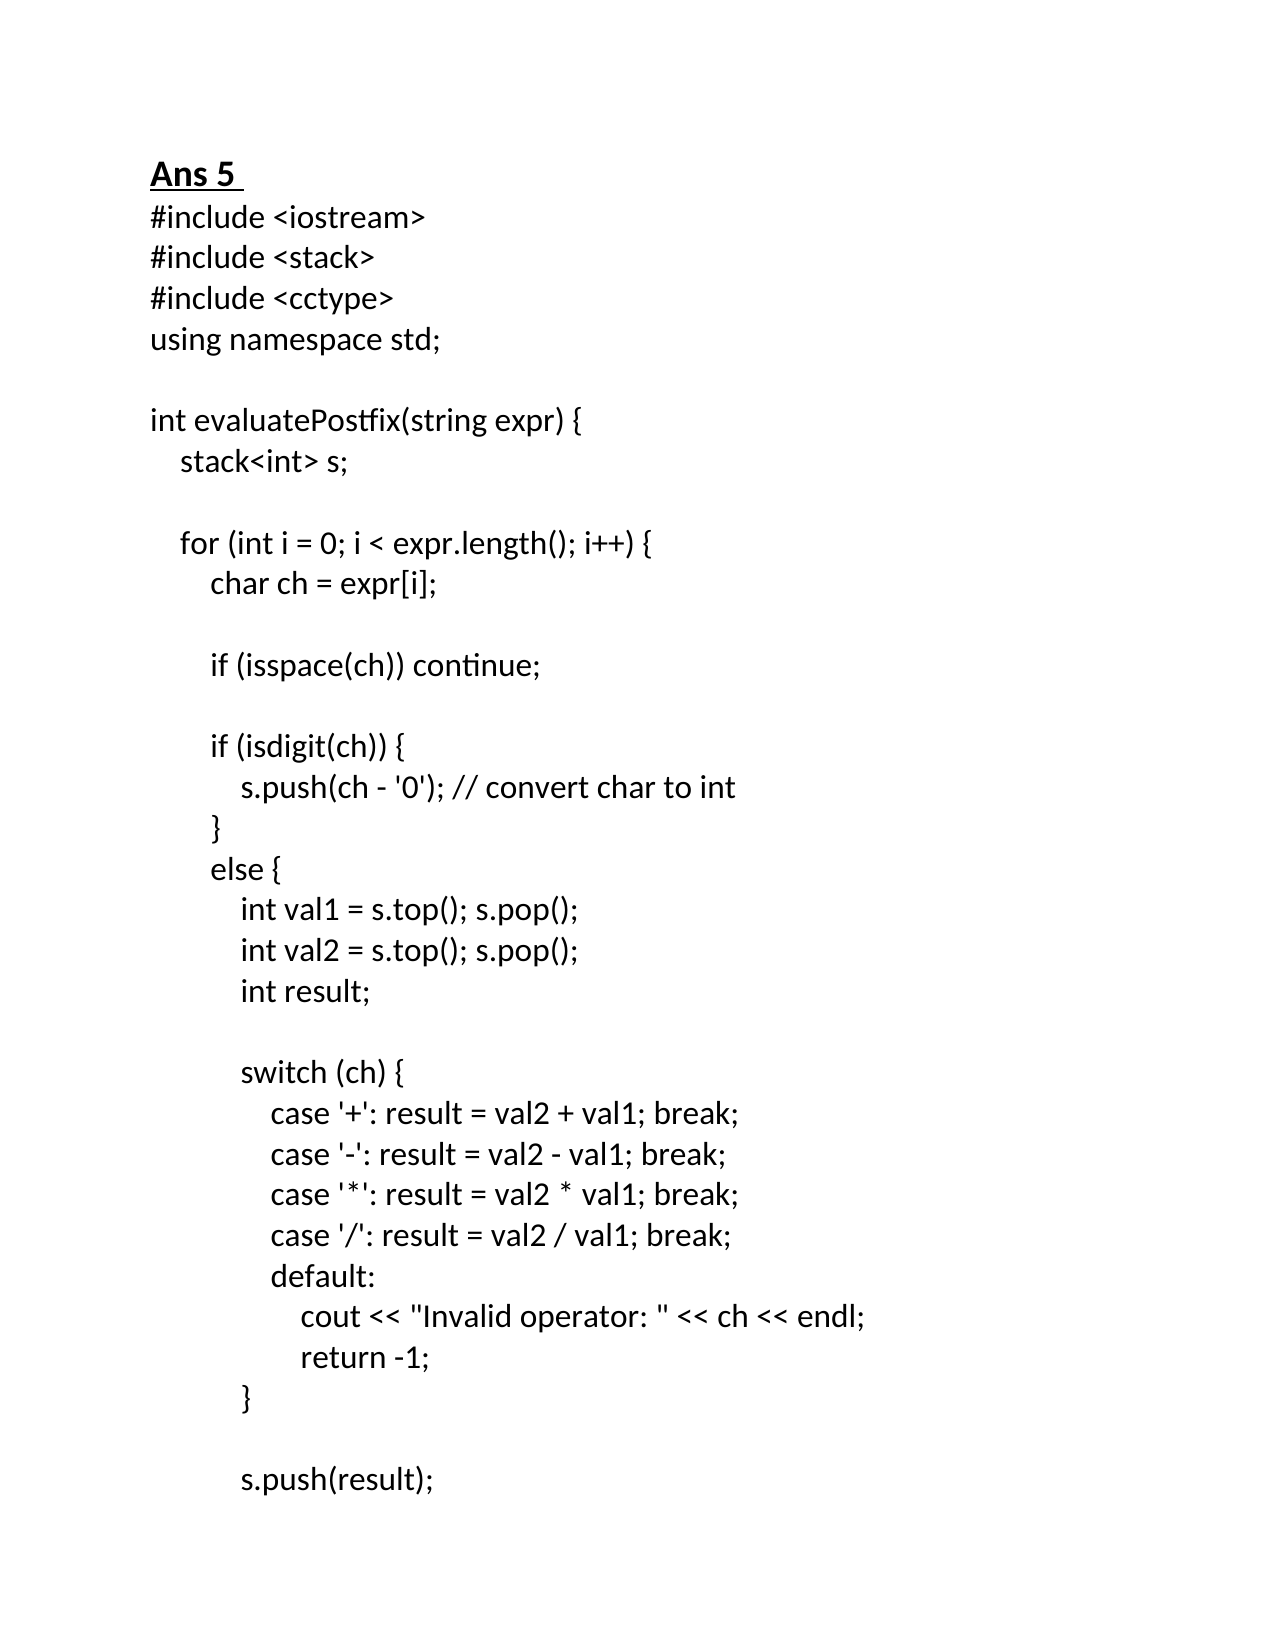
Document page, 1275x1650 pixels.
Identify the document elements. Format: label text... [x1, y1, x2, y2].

text case '*': result = val2 * val1; break; [150, 1173, 1125, 1214]
text for (int i = 0; i < expr.length(); i++) { [150, 522, 1125, 562]
text } [150, 1377, 1125, 1418]
text s.push(result); [150, 1458, 1125, 1499]
text case '-': result = val2 - val1; break; [150, 1133, 1125, 1173]
text Ans 5 [150, 150, 1125, 196]
text } [150, 807, 1125, 847]
text s.push(ch - '0'); // convert char to int [150, 766, 1125, 807]
text int evaluatePostfix(string expr) { [150, 399, 1125, 440]
text return -1; [150, 1336, 1125, 1377]
text cout << "Invalid operator: " << ch << endl; [150, 1296, 1125, 1336]
text stack<int> s; [150, 440, 1125, 481]
text using namespace std; [150, 318, 1125, 359]
text int result; [150, 970, 1125, 1010]
text char ch = expr[i]; [150, 562, 1125, 603]
text switch (ch) { [150, 1051, 1125, 1092]
text case '/': result = val2 / val1; break; [150, 1214, 1125, 1255]
text case '+': result = val2 + val1; break; [150, 1092, 1125, 1133]
text #include <stack> [150, 237, 1125, 277]
text #include <cctype> [150, 277, 1125, 318]
text int val1 = s.top(); s.pop(); [150, 888, 1125, 929]
text #include <iostream> [150, 196, 1125, 237]
text default: [150, 1255, 1125, 1296]
text if (isspace(ch)) continue; [150, 644, 1125, 684]
text if (isdigit(ch)) { [150, 725, 1125, 766]
text else { [150, 847, 1125, 888]
text int val2 = s.top(); s.pop(); [150, 929, 1125, 970]
